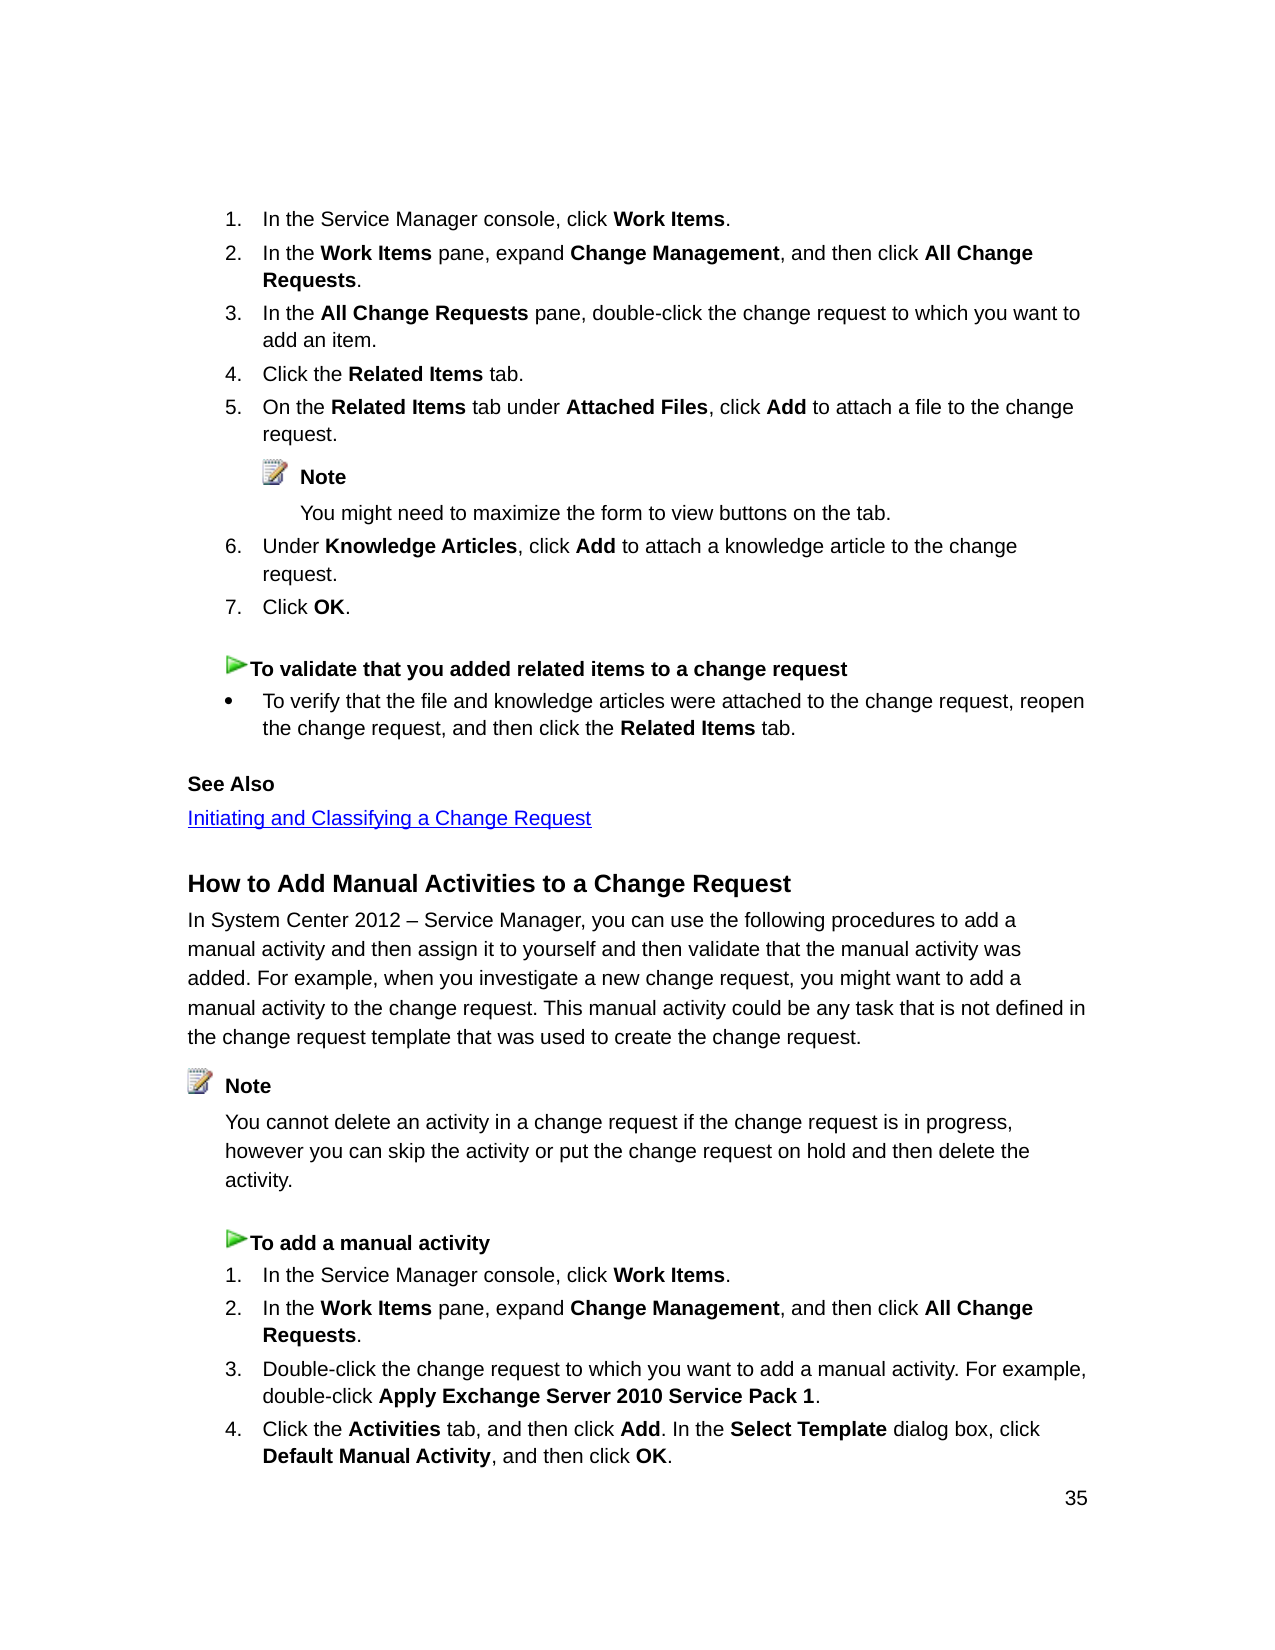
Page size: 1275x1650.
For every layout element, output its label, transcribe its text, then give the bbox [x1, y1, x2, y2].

text How to Add Manual Activities to a Change Request [187, 869, 1087, 898]
text See Also [187, 772, 1087, 796]
title To validate that you added related items to a change request [225, 651, 848, 681]
picture [225, 1225, 251, 1251]
picture [262, 459, 300, 485]
title To add a manual activity [225, 1225, 490, 1254]
text You cannot delete an activity in a change request if the change request is in progress, however you can skip the activity or put the change request on hold and then delete the activity. [225, 1056, 1050, 1194]
table_header  To verify that the file and knowledge articles were attached to the change request, reopen the change request, and then click the Related Items tab. [225, 626, 1087, 747]
picture [187, 1068, 226, 1094]
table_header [225, 1200, 1087, 1475]
text In System Center 2012 – Service Manager, you can use the following procedures to add a manual activity and then assign it to yourself and then validate that the manual activity was added. For example, when you investigate a new change request, you might want to add a manual activity to the change request. This manual activity could be any task that is not defined in the change request template that was used to create the change request. [187, 904, 1087, 1050]
text Initiating and Classifying a Change Request [187, 802, 1087, 832]
picture [225, 651, 251, 677]
